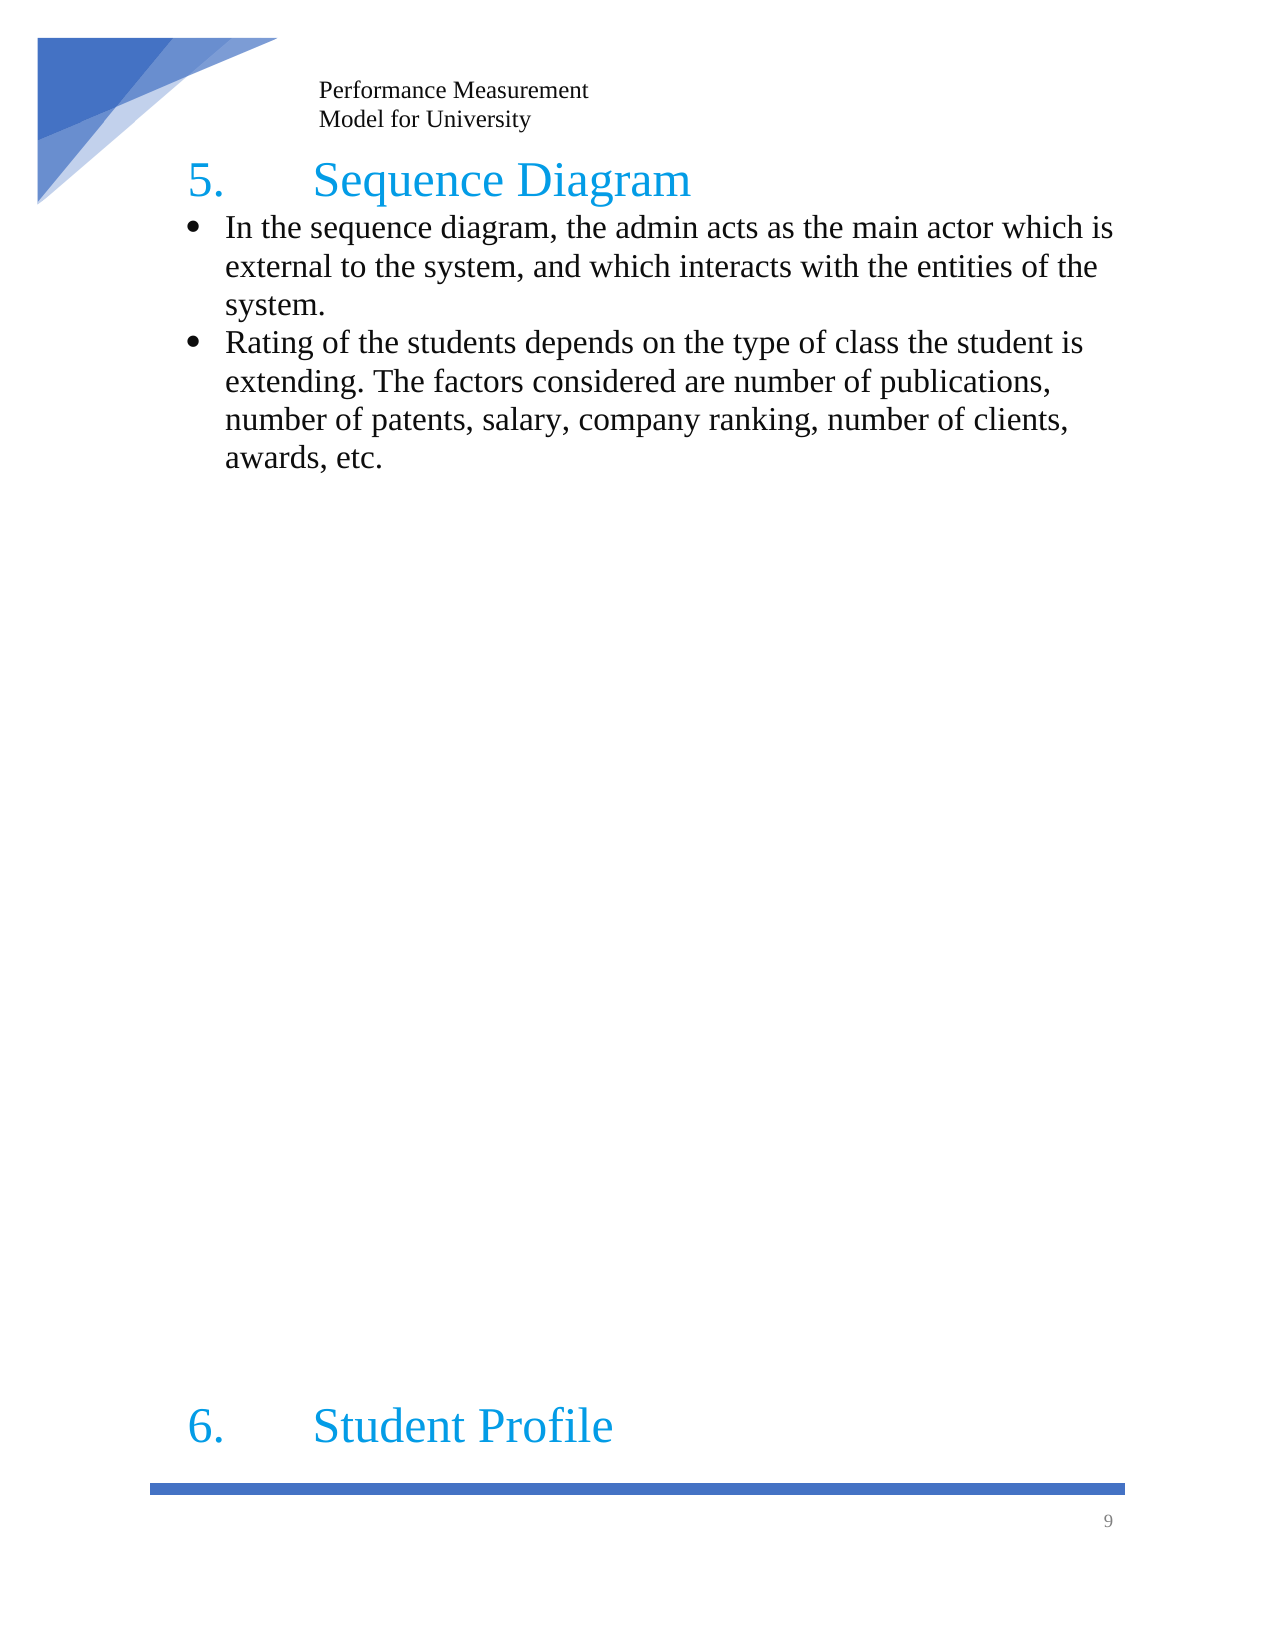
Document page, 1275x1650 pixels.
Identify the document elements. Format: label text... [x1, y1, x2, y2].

picture [37, 37, 279, 206]
list In the sequence diagram, the admin acts as the main actor which is external to the system, and which interacts with the entities of the system. [187, 207, 1125, 322]
list Student Profile [187, 1396, 1125, 1453]
list Rating of the students depends on the type of class the student is extending. The factors considered are number of publications, number of patents, salary, company ranking, number of clients, awards, etc. [187, 322, 1125, 476]
list Sequence Diagram [187, 150, 1125, 207]
